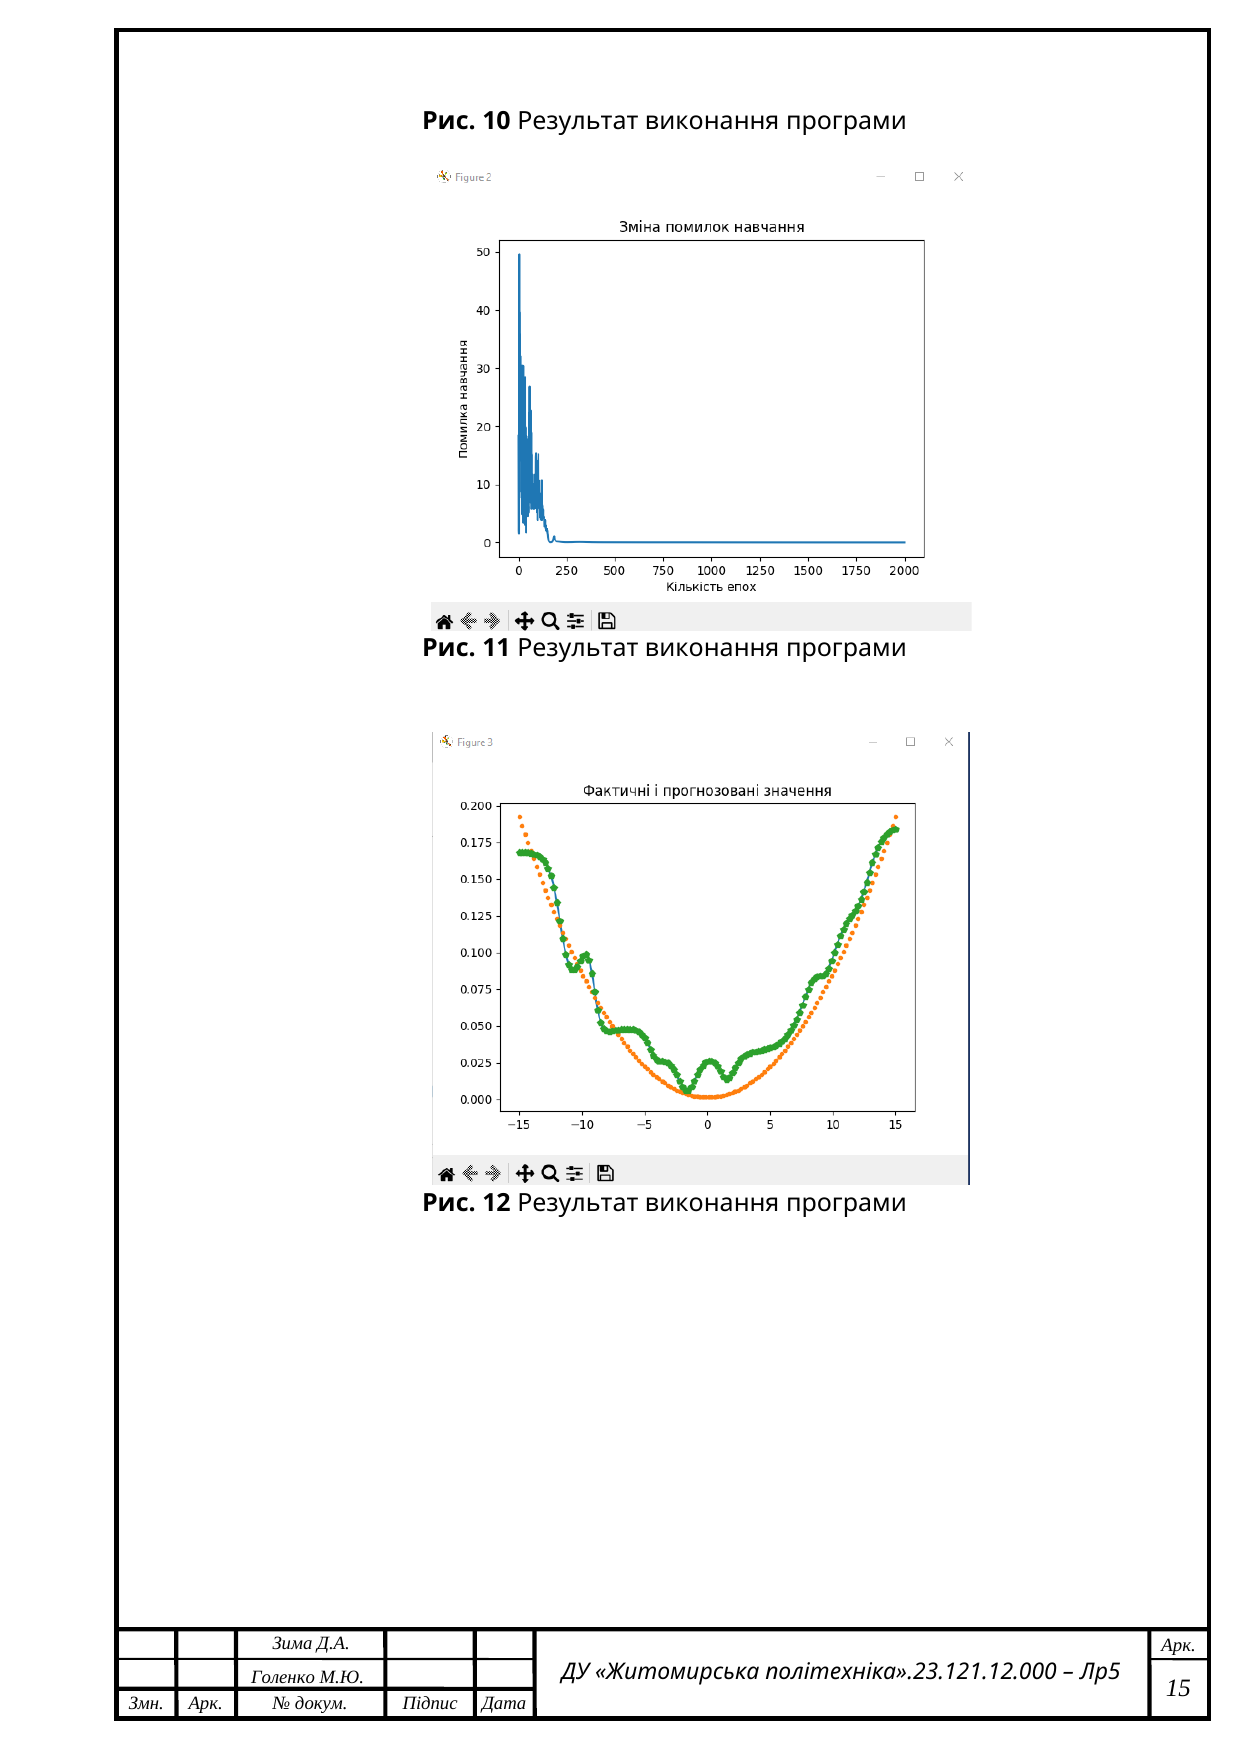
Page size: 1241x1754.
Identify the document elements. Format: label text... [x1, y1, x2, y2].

text Рис. 10 Результат виконання програми [148, 103, 1181, 137]
text Рис. 11 Результат виконання програми [148, 630, 1181, 664]
text Рис. 12 Результат виконання програми [148, 1185, 1181, 1219]
picture [432, 732, 970, 1185]
picture [431, 170, 972, 631]
